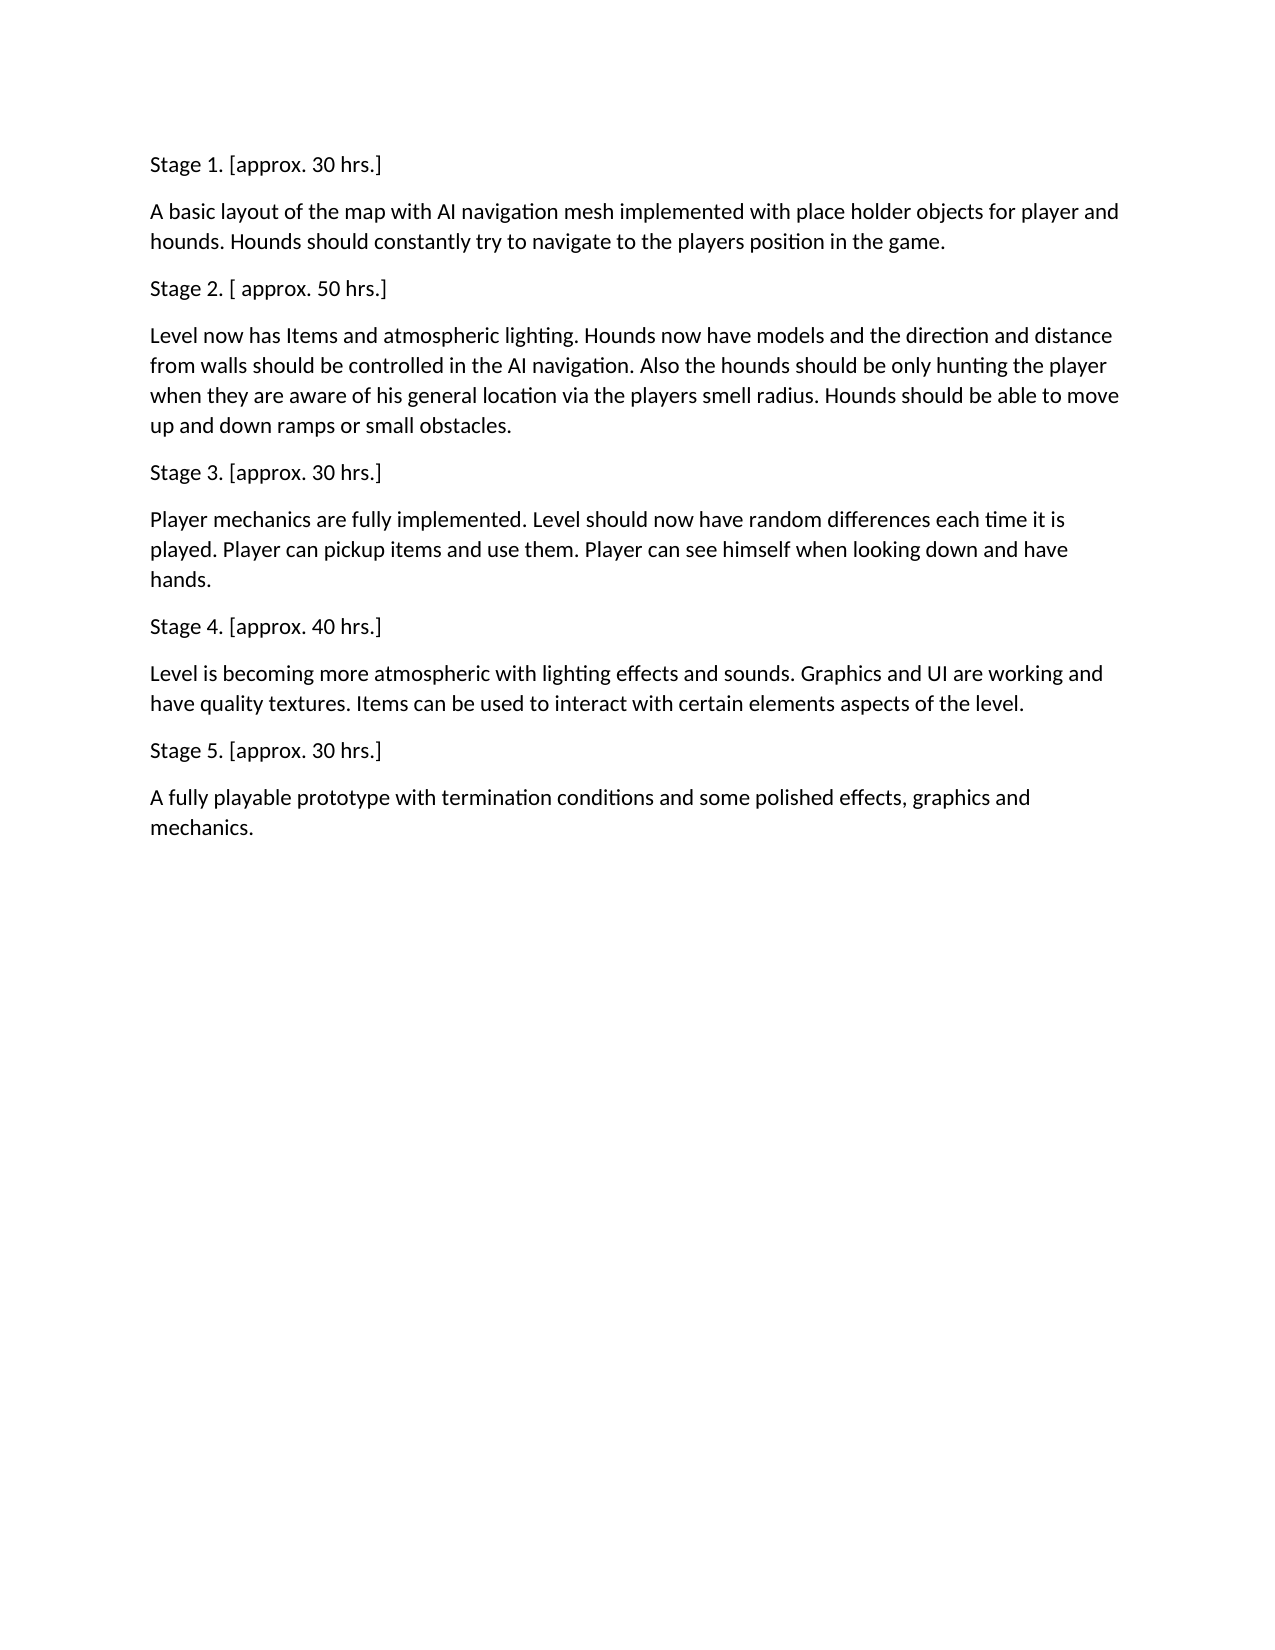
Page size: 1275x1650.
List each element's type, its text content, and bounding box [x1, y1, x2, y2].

text A basic layout of the map with AI navigation mesh implemented with place holder objects for player and hounds. Hounds should constantly try to navigate to the players position in the game. [150, 197, 1125, 255]
text Player mechanics are fully implemented. Level should now have random differences each time it is played. Player can pickup items and use them. Player can see himself when looking down and have hands. [150, 505, 1125, 594]
text A fully playable prototype with termination conditions and some polished effects, graphics and mechanics. [150, 783, 1125, 842]
text Stage 3. [approx. 30 hrs.] [150, 458, 1125, 486]
text Stage 1. [approx. 30 hrs.] [150, 150, 1125, 178]
text Level is becoming more atmospheric with lighting effects and sounds. Graphics and UI are working and have quality textures. Items can be used to interact with certain elements aspects of the level. [150, 659, 1125, 718]
text Stage 4. [approx. 40 hrs.] [150, 612, 1125, 641]
text Stage 2. [ approx. 50 hrs.] [150, 274, 1125, 302]
text Level now has Items and atmospheric lighting. Hounds now have models and the direction and distance from walls should be controlled in the AI navigation. Also the hounds should be only hunting the player when they are aware of his general location via the players smell radius. Hounds should be able to move up and down ramps or small obstacles. [150, 321, 1125, 439]
text Stage 5. [approx. 30 hrs.] [150, 736, 1125, 764]
